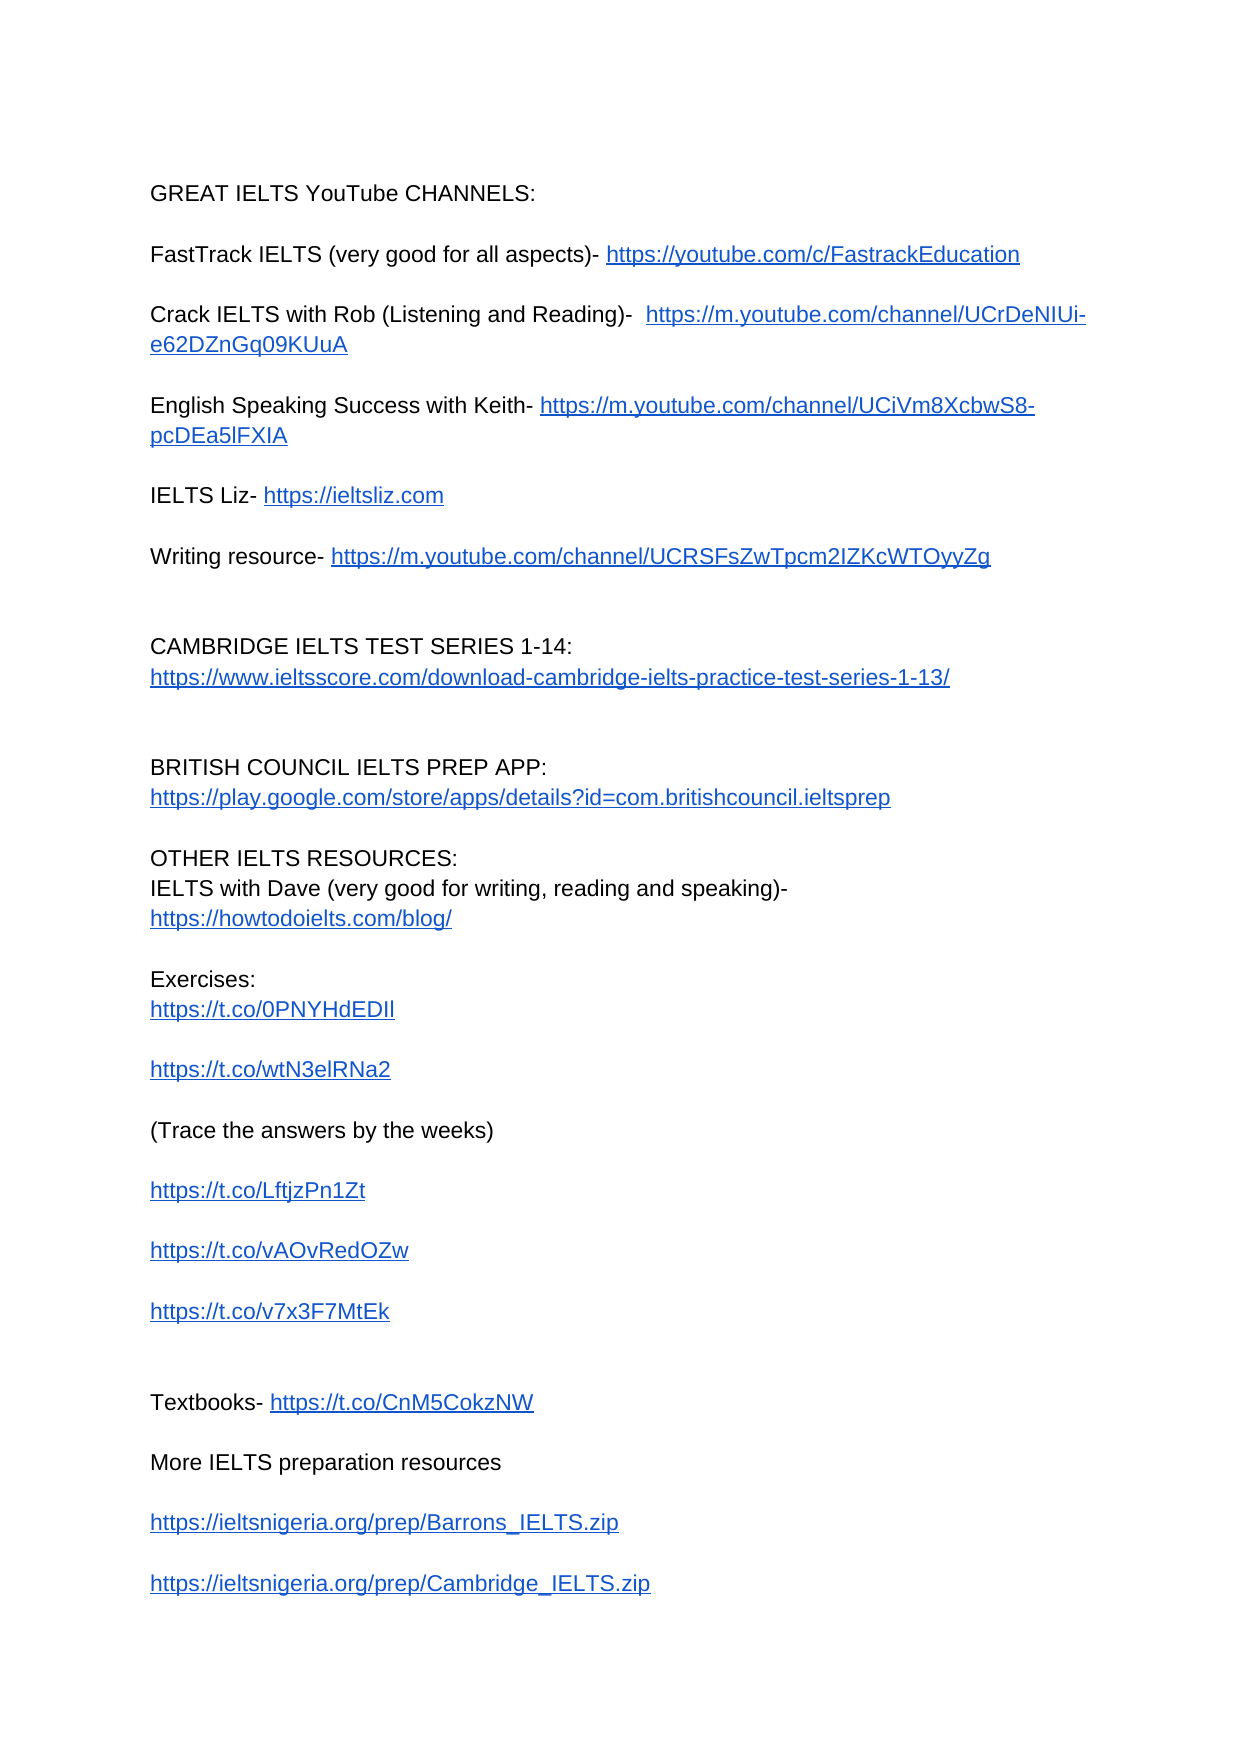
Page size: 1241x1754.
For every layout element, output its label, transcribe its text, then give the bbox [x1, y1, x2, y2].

text https://ieltsnigeria.org/prep/Cambridge_IELTS.zip [150, 1570, 1090, 1596]
text https://t.co/vAOvRedOZw [150, 1237, 1090, 1264]
text https://t.co/LftjzPn1Zt [150, 1177, 1090, 1203]
text https://t.co/0PNYHdEDIl [150, 996, 1090, 1022]
text https://t.co/wtN3elRNa2 [150, 1056, 1090, 1083]
text https://t.co/v7x3F7MtEk [150, 1298, 1090, 1324]
text BRITISH COUNCIL IELTS PREP APP: [150, 754, 1090, 781]
text GREAT IELTS YouTube CHANNELS: [150, 180, 1090, 207]
text More IELTS preparation resources [150, 1449, 1090, 1475]
text https://www.ieltsscore.com/download-cambridge-ielts-practice-test-series-1-13/ [150, 663, 1090, 690]
text IELTS Liz- https://ieltsliz.com [150, 482, 1090, 509]
text Exercises: [150, 966, 1090, 992]
text Crack IELTS with Rob (Listening and Reading)- https://m.youtube.com/channel/UCrDeNIUi-e62DZnGq09KUuA [150, 301, 1090, 358]
text https://ieltsnigeria.org/prep/Barrons_IELTS.zip [150, 1509, 1090, 1536]
text IELTS with Dave (very good for writing, reading and speaking)- https://howtodoielts.com/blog/ [150, 875, 1090, 932]
text CAMBRIDGE IELTS TEST SERIES 1-14: [150, 633, 1090, 660]
text English Speaking Success with Keith- https://m.youtube.com/channel/UCiVm8XcbwS8-pcDEa5lFXIA [150, 392, 1090, 448]
text OTHER IELTS RESOURCES: [150, 845, 1090, 871]
text https://play.google.com/store/apps/details?id=com.britishcouncil.ieltsprep [150, 784, 1090, 811]
text FastTrack IELTS (very good for all aspects)- https://youtube.com/c/FastrackEducation [150, 241, 1090, 267]
text Textbooks- https://t.co/CnM5CokzNW [150, 1388, 1090, 1415]
text (Trace the answers by the weeks) [150, 1117, 1090, 1143]
text Writing resource- https://m.youtube.com/channel/UCRSFsZwTpcm2IZKcWTOyyZg [150, 543, 1090, 569]
